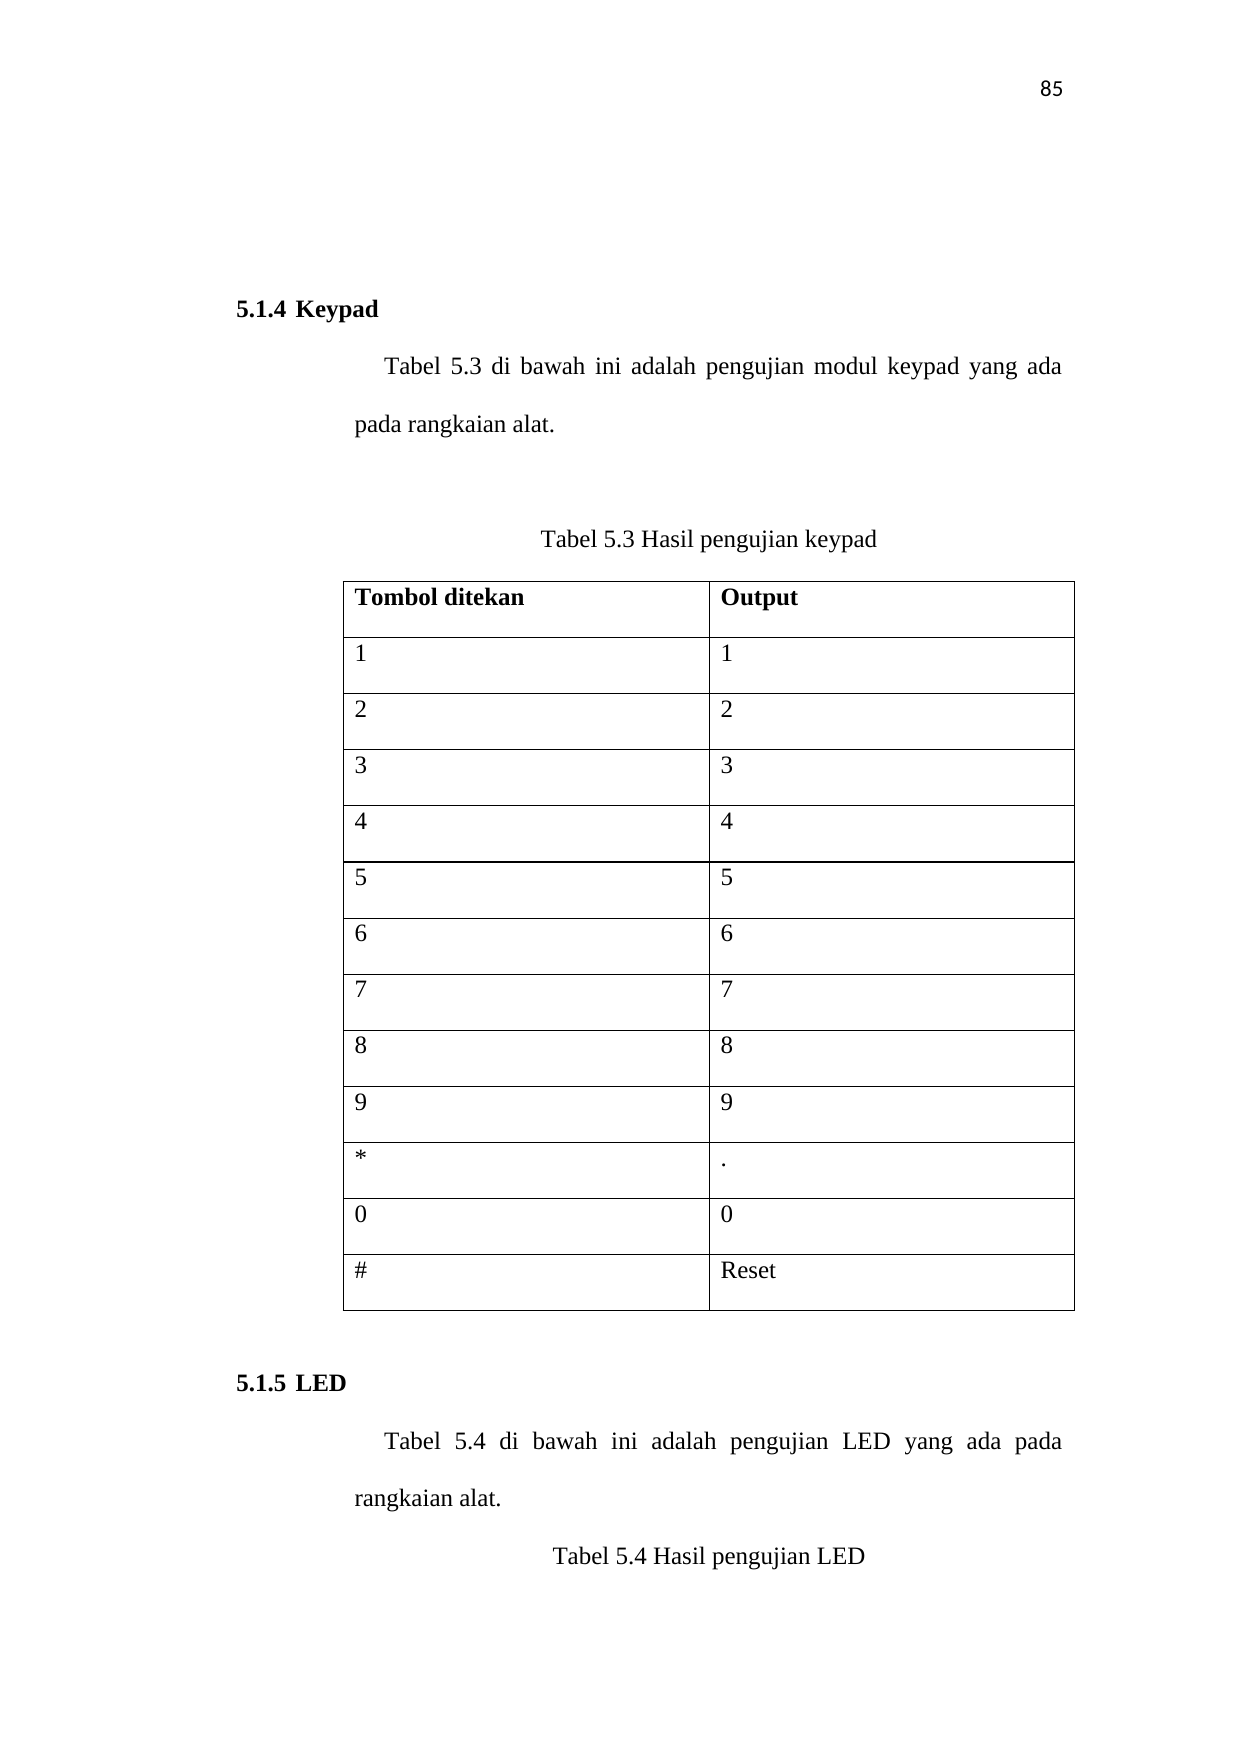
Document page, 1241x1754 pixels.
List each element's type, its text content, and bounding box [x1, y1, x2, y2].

table_cell 4 [710, 806, 1074, 861]
table_header Output [710, 582, 1074, 637]
table_cell 4 [344, 806, 709, 861]
list Keypad [236, 294, 1063, 322]
table_cell 9 [710, 1087, 1074, 1142]
table_cell 6 [344, 919, 709, 973]
table_cell 7 [344, 975, 709, 1029]
table_cell * [344, 1143, 709, 1198]
table_cell 1 [710, 638, 1074, 693]
table_cell 2 [344, 694, 709, 749]
table_cell . [710, 1143, 1074, 1198]
table_cell 9 [344, 1087, 709, 1142]
table_cell 8 [710, 1031, 1074, 1086]
table_cell 2 [710, 694, 1074, 749]
table_cell 1 [344, 638, 709, 693]
table_cell 0 [710, 1199, 1074, 1254]
list LED [236, 1368, 1063, 1397]
list Tabel 5.3 di bawah ini adalah pengujian modul keypad yang ada pada rangkaian alat. [354, 351, 1063, 437]
table_cell 0 [344, 1199, 709, 1254]
table_cell Reset [710, 1255, 1074, 1310]
list Tabel 5.4 Hasil pengujian LED [354, 1541, 1063, 1569]
table_cell 7 [710, 975, 1074, 1029]
list Tabel 5.3 Hasil pengujian keypad [354, 524, 1063, 552]
table_cell 3 [710, 750, 1074, 805]
list Tabel 5.4 di bawah ini adalah pengujian LED yang ada pada rangkaian alat. [354, 1426, 1063, 1512]
table_cell 3 [344, 750, 709, 805]
table_cell 5 [710, 863, 1074, 917]
table_cell 5 [344, 863, 709, 917]
table_cell # [344, 1255, 709, 1310]
table_cell 8 [344, 1031, 709, 1086]
table_cell 6 [710, 919, 1074, 973]
table_header Tombol ditekan [344, 582, 709, 637]
